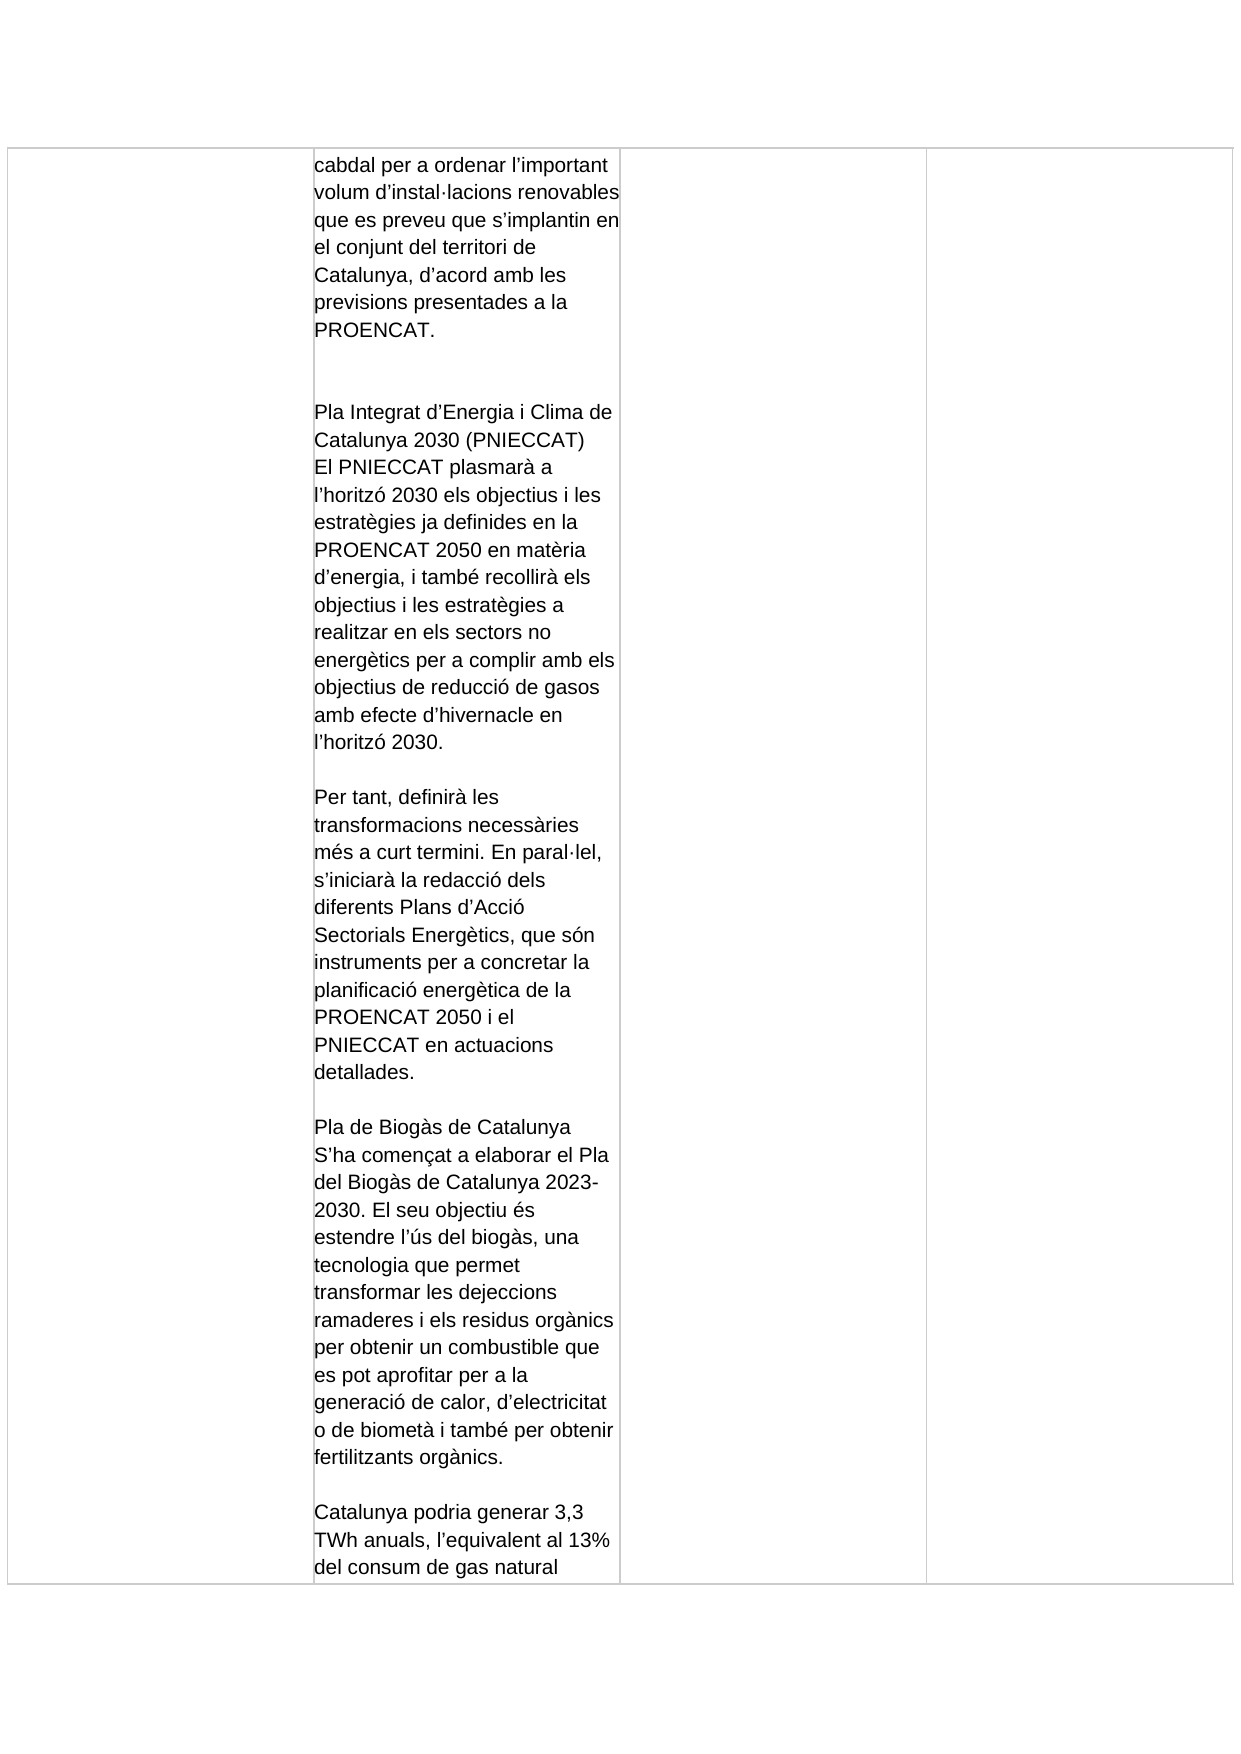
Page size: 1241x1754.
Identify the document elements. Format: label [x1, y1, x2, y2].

table_cell [621, 149, 926, 1583]
table_cell [315, 149, 619, 1583]
table_cell [8, 149, 313, 1583]
table_cell [927, 149, 1232, 1583]
